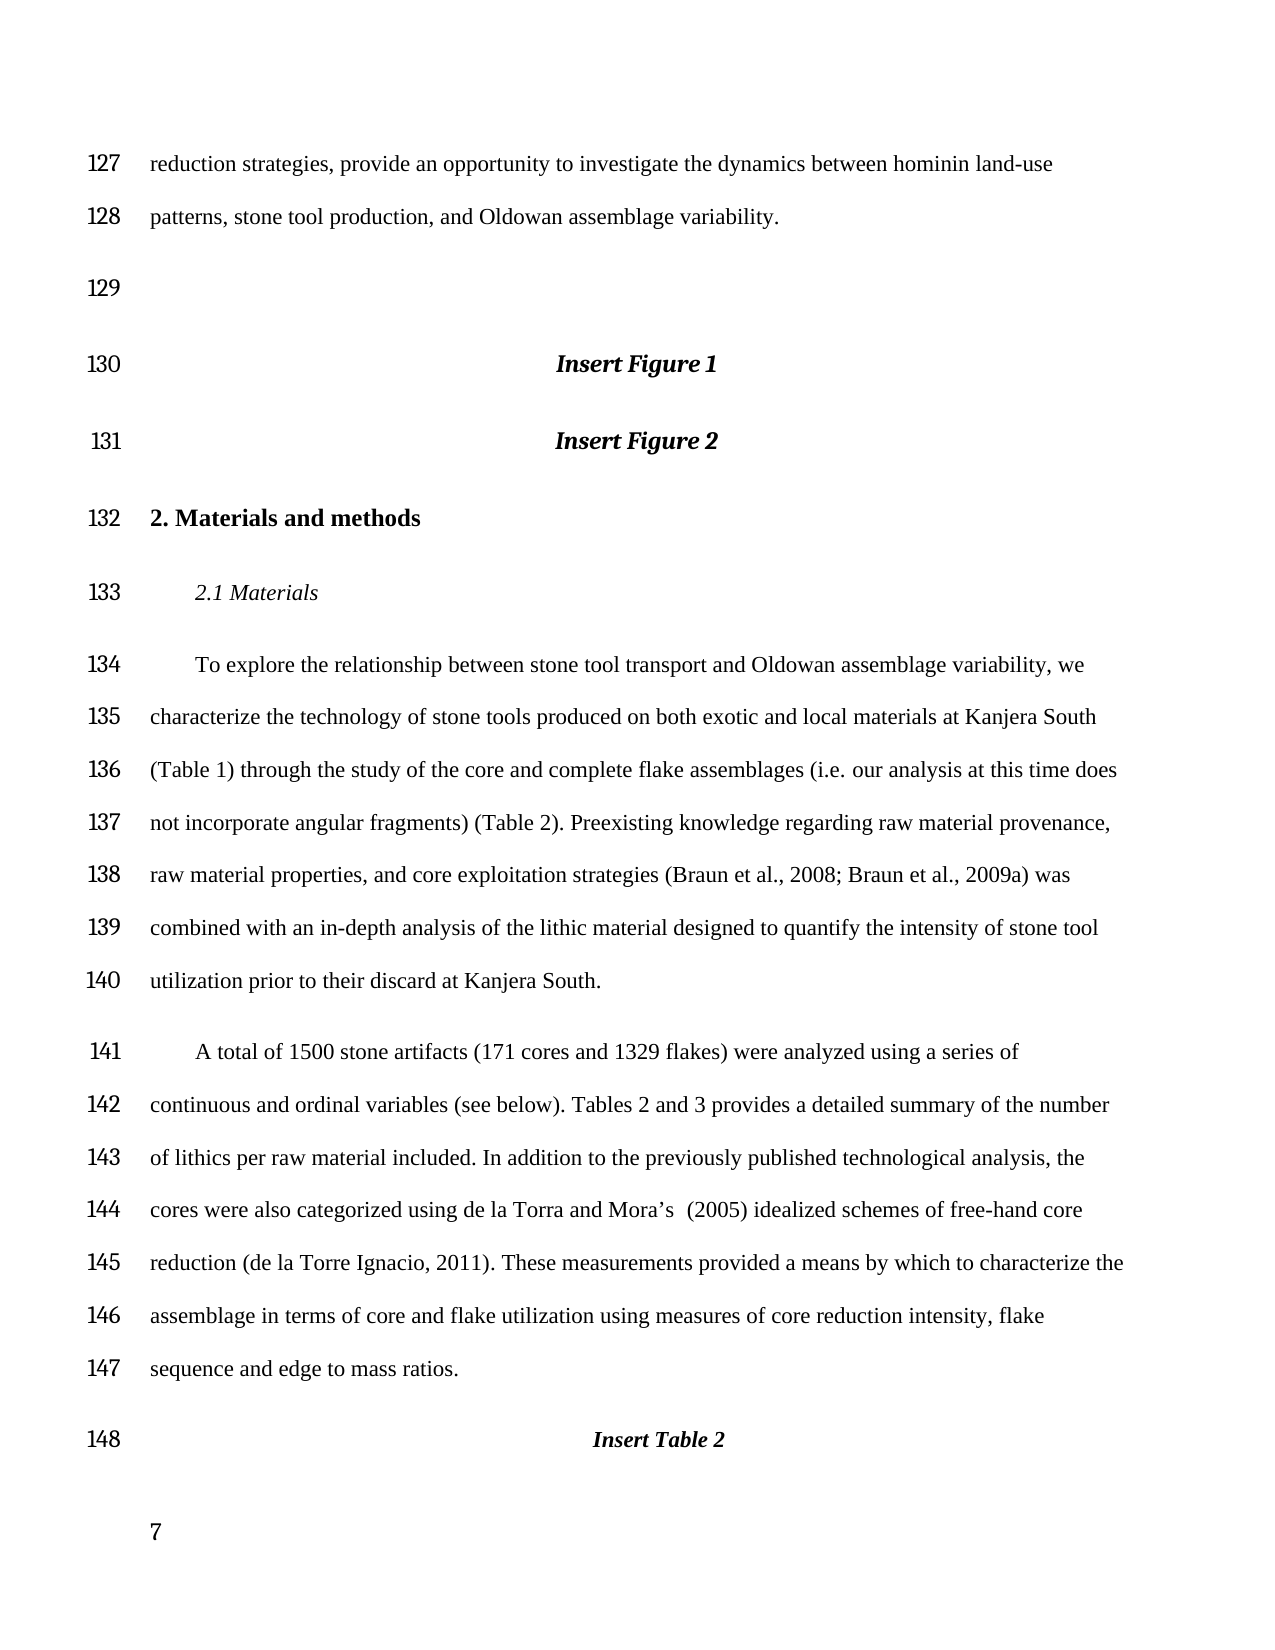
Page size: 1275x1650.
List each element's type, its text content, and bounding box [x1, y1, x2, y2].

text To explore the relationship between stone tool transport and Oldowan assemblage variability, we characterize the technology of stone tools produced on both exotic and local materials at Kanjera South (Table 1) through the study of the core and complete flake assemblages (i.e. our analysis at this time does not incorporate angular fragments) (Table 2). Preexisting knowledge regarding raw material provenance, raw material properties, and core exploitation strategies (Braun et al., 2008; Braun et al., 2009a) was combined with an in-depth analysis of the lithic material designed to quantify the intensity of stone tool utilization prior to their discard at Kanjera South. [150, 651, 1125, 993]
text Insert Figure 1 [150, 350, 1125, 379]
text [150, 150, 1125, 229]
subtitle 2. Materials and methods [150, 503, 1125, 532]
text A total of 1500 stone artifacts (171 cores and 1329 flakes) were analyzed using a series of continuous and ordinal variables (see below). Tables 2 and 3 provides a detailed summary of the number of lithics per raw material included. In addition to the previously published technological analysis, the cores were also categorized using de la Torra and Mora’s (2005) idealized schemes of free-hand core reduction (de la Torre Ignacio, 2011). These measurements provided a means by which to characterize the assemblage in terms of core and flake utilization using measures of core reduction intensity, flake sequence and edge to mass ratios. [150, 1038, 1125, 1381]
text Insert Figure 2 [150, 427, 1125, 455]
text Insert Table 2 [150, 1426, 1125, 1452]
text 2.1 Materials [150, 579, 1125, 606]
